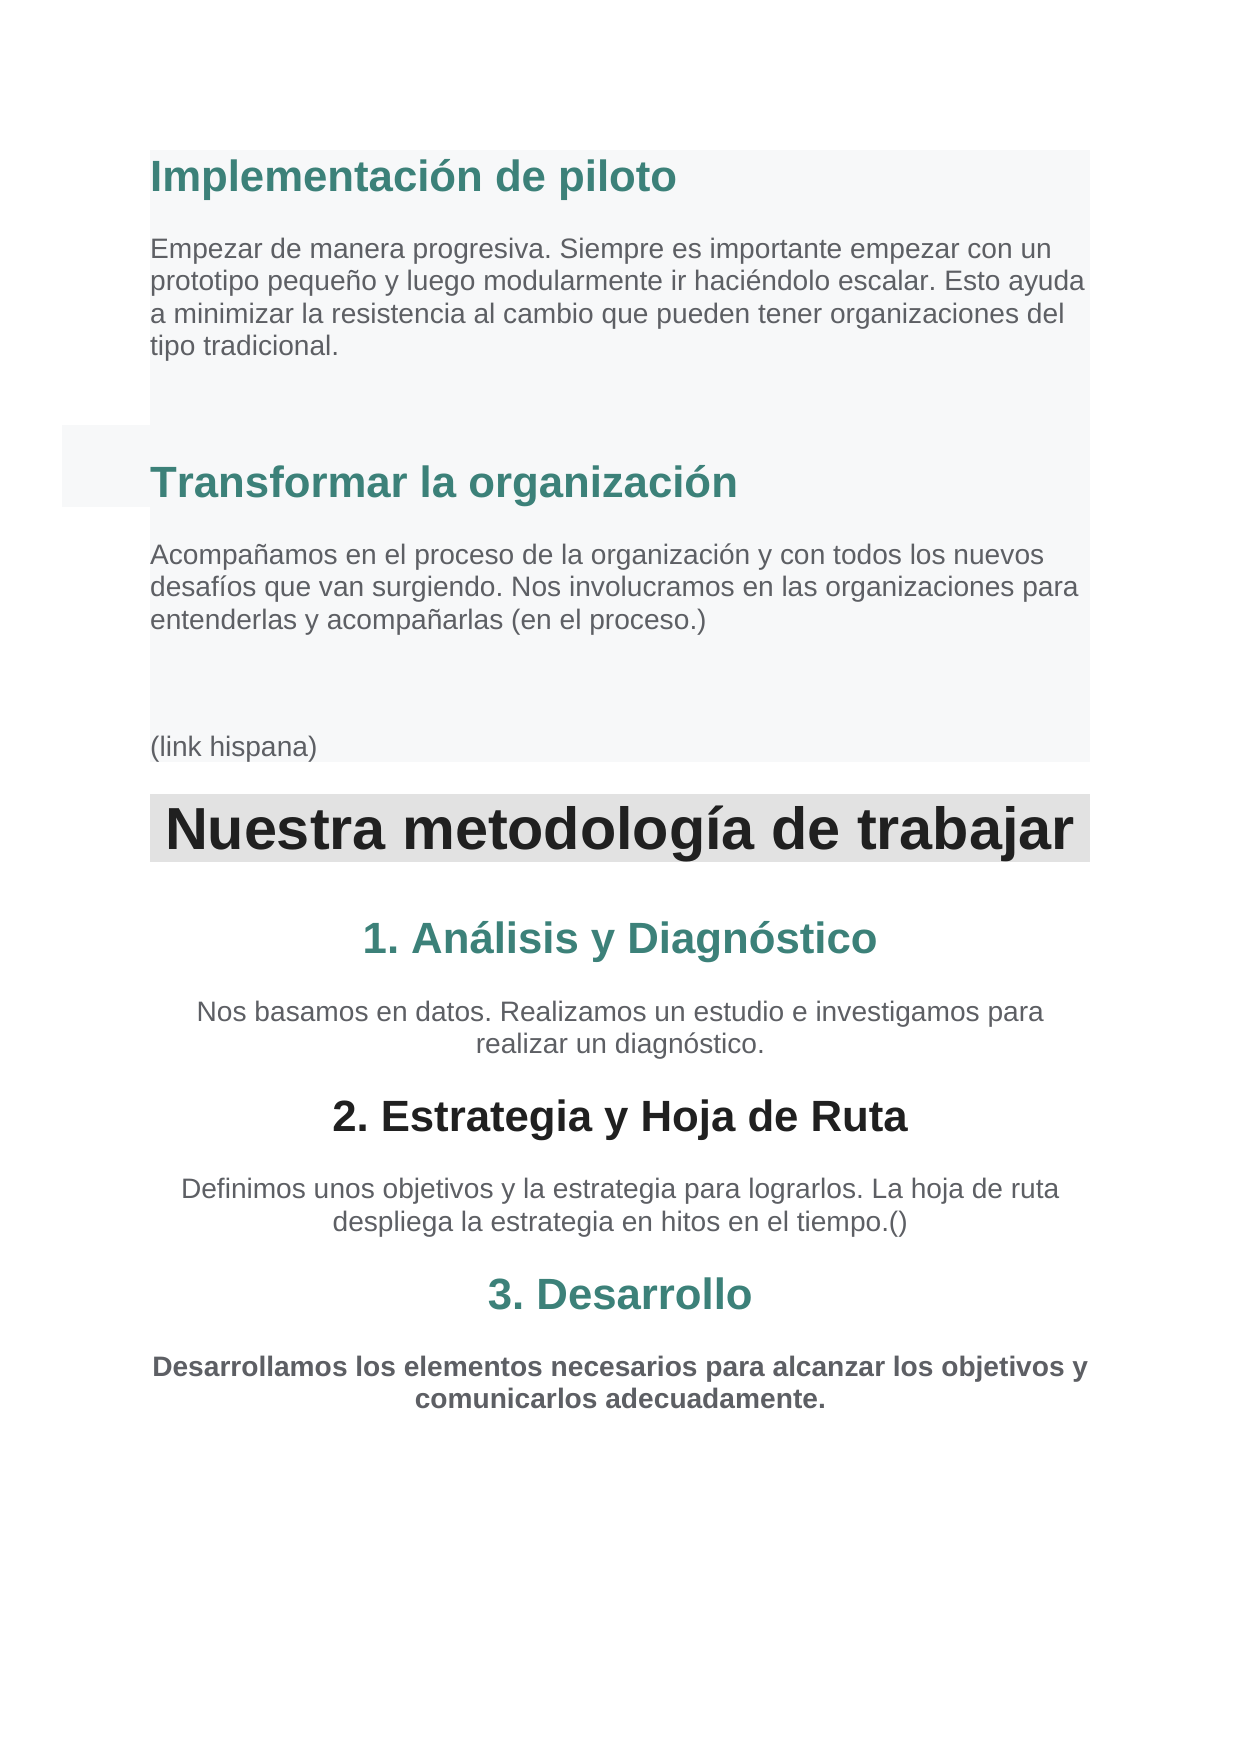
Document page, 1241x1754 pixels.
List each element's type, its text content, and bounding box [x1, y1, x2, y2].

text Desarrollamos los elementos necesarios para alcanzar los objetivos y comunicarlos adecuadamente. [150, 1350, 1090, 1415]
subtitle 3. Desarrollo [150, 1268, 1090, 1319]
subtitle 1. Análisis y Diagnóstico [150, 913, 1090, 963]
text Nos basamos en datos. Realizamos un estudio e investigamos para realizar un diagnóstico. [150, 994, 1090, 1059]
text Definimos unos objetivos y la estrategia para lograrlos. La hoja de ruta despliega la estrategia en hitos en el tiempo.() [150, 1172, 1090, 1237]
subtitle 2. Estrategia y Hoja de Ruta [150, 1091, 1090, 1141]
subtitle Nuestra metodología de trabajar [150, 794, 1090, 862]
text Empezar de manera progresiva. Siempre es importante empezar con un prototipo pequeño y luego modularmente ir haciéndolo escalar. Esto ayuda a minimizar la resistencia al cambio que pueden tener organizaciones del tipo tradicional. [150, 232, 1090, 361]
subtitle Transformar la organización [62, 456, 1090, 507]
subtitle Implementación de piloto [150, 150, 1090, 200]
text Acompañamos en el proceso de la organización y con todos los nuevos desafíos que van surgiendo. Nos involucramos en las organizaciones para entenderlas y acompañarlas (en el proceso.) [150, 538, 1090, 635]
text (link hispana) [150, 730, 1090, 762]
